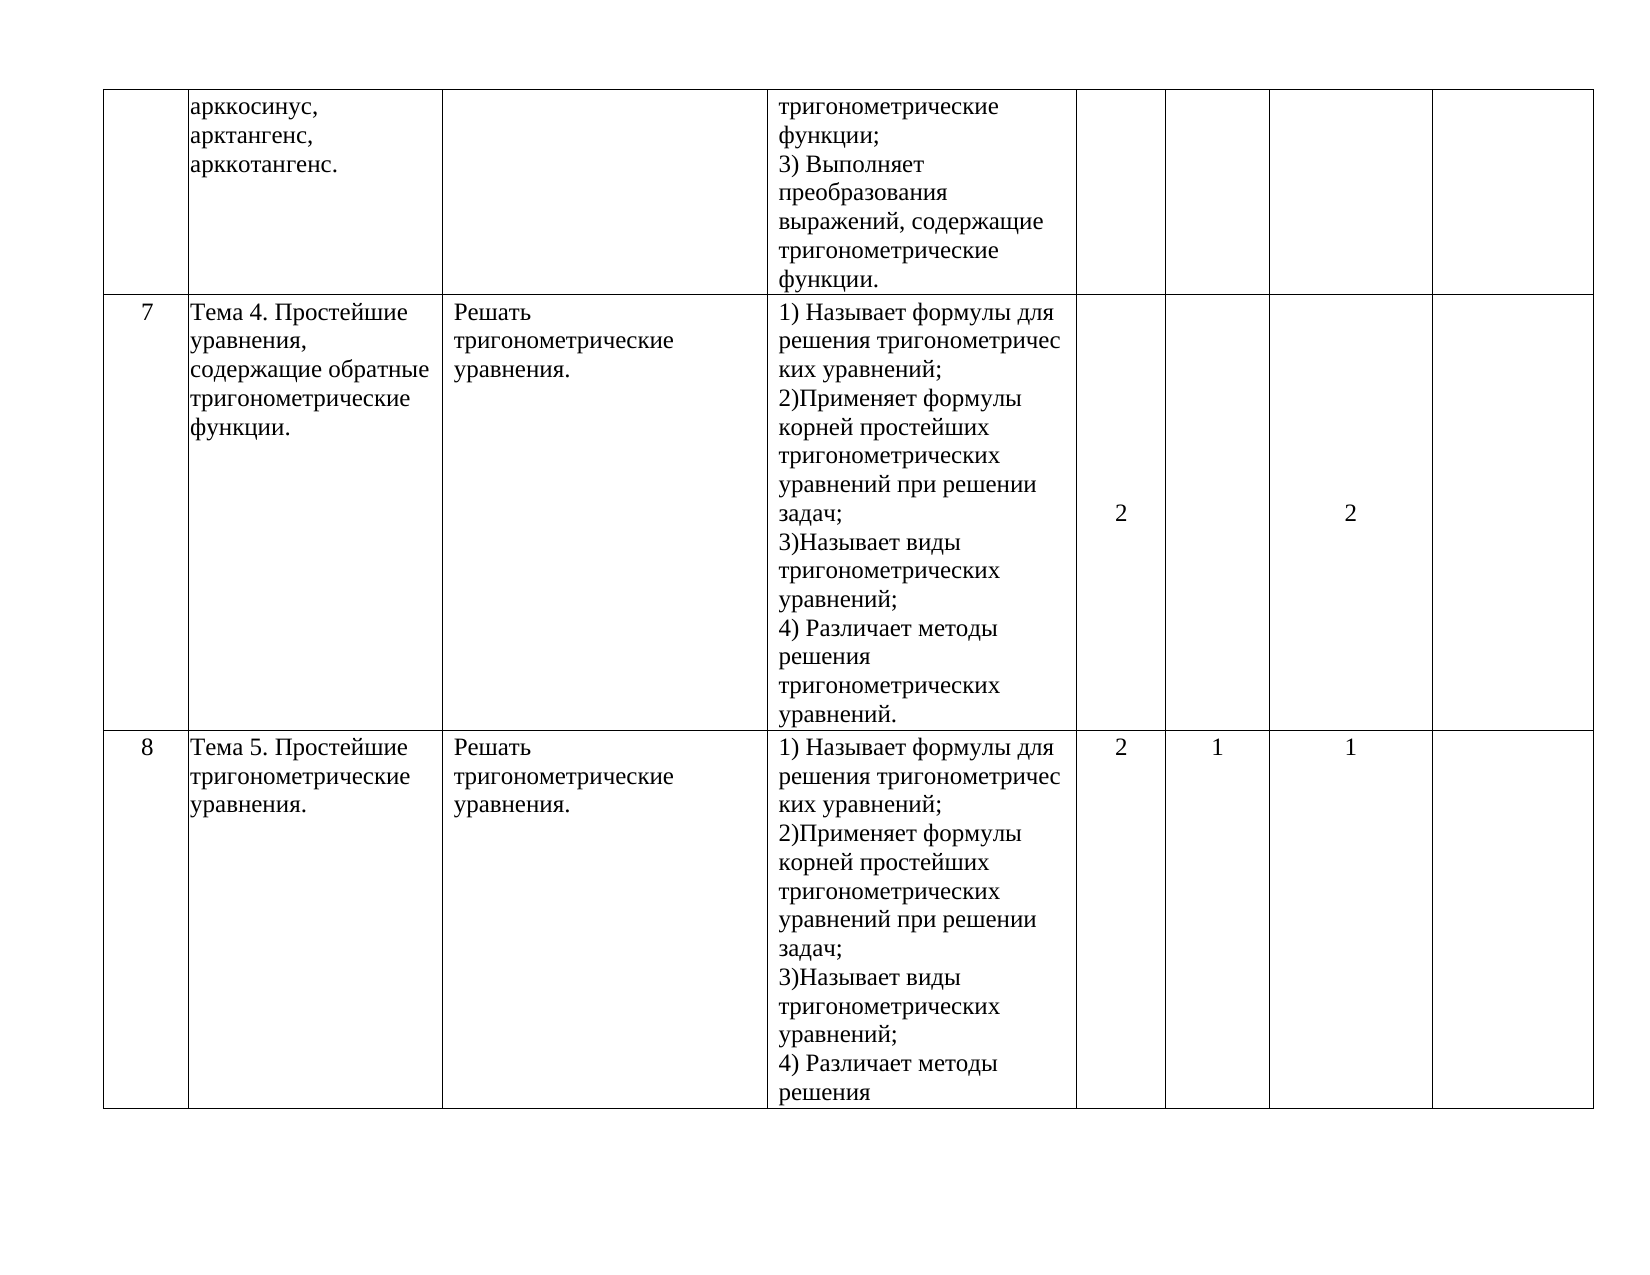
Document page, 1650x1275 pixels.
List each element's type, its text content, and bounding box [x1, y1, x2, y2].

table_cell 2 [1077, 90, 1165, 294]
table_cell 6 [104, 90, 188, 294]
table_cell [443, 90, 767, 294]
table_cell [189, 731, 442, 1107]
table_cell 1 [1270, 731, 1432, 1107]
table_cell Тема 4. Простейшие уравнения, содержащие обратные тригонометрические функции. [189, 295, 442, 729]
table_cell [1433, 295, 1593, 729]
table_cell [1166, 295, 1269, 729]
table_cell 2 [1270, 295, 1432, 729]
table_cell 1 [1270, 90, 1432, 294]
table_cell 2 [1077, 731, 1165, 1107]
table_cell 1 [1166, 731, 1269, 1107]
table_cell [1433, 731, 1593, 1107]
table_cell 1 [1166, 90, 1269, 294]
table_cell 2 [1077, 295, 1165, 729]
table_cell 8 [104, 731, 188, 1107]
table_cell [768, 90, 1076, 294]
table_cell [768, 731, 1076, 1107]
table_cell Решать тригонометрические уравнения. [443, 295, 767, 729]
table_cell [1433, 90, 1593, 294]
table_cell 7 [104, 295, 188, 729]
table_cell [189, 90, 442, 294]
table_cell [443, 731, 767, 1107]
